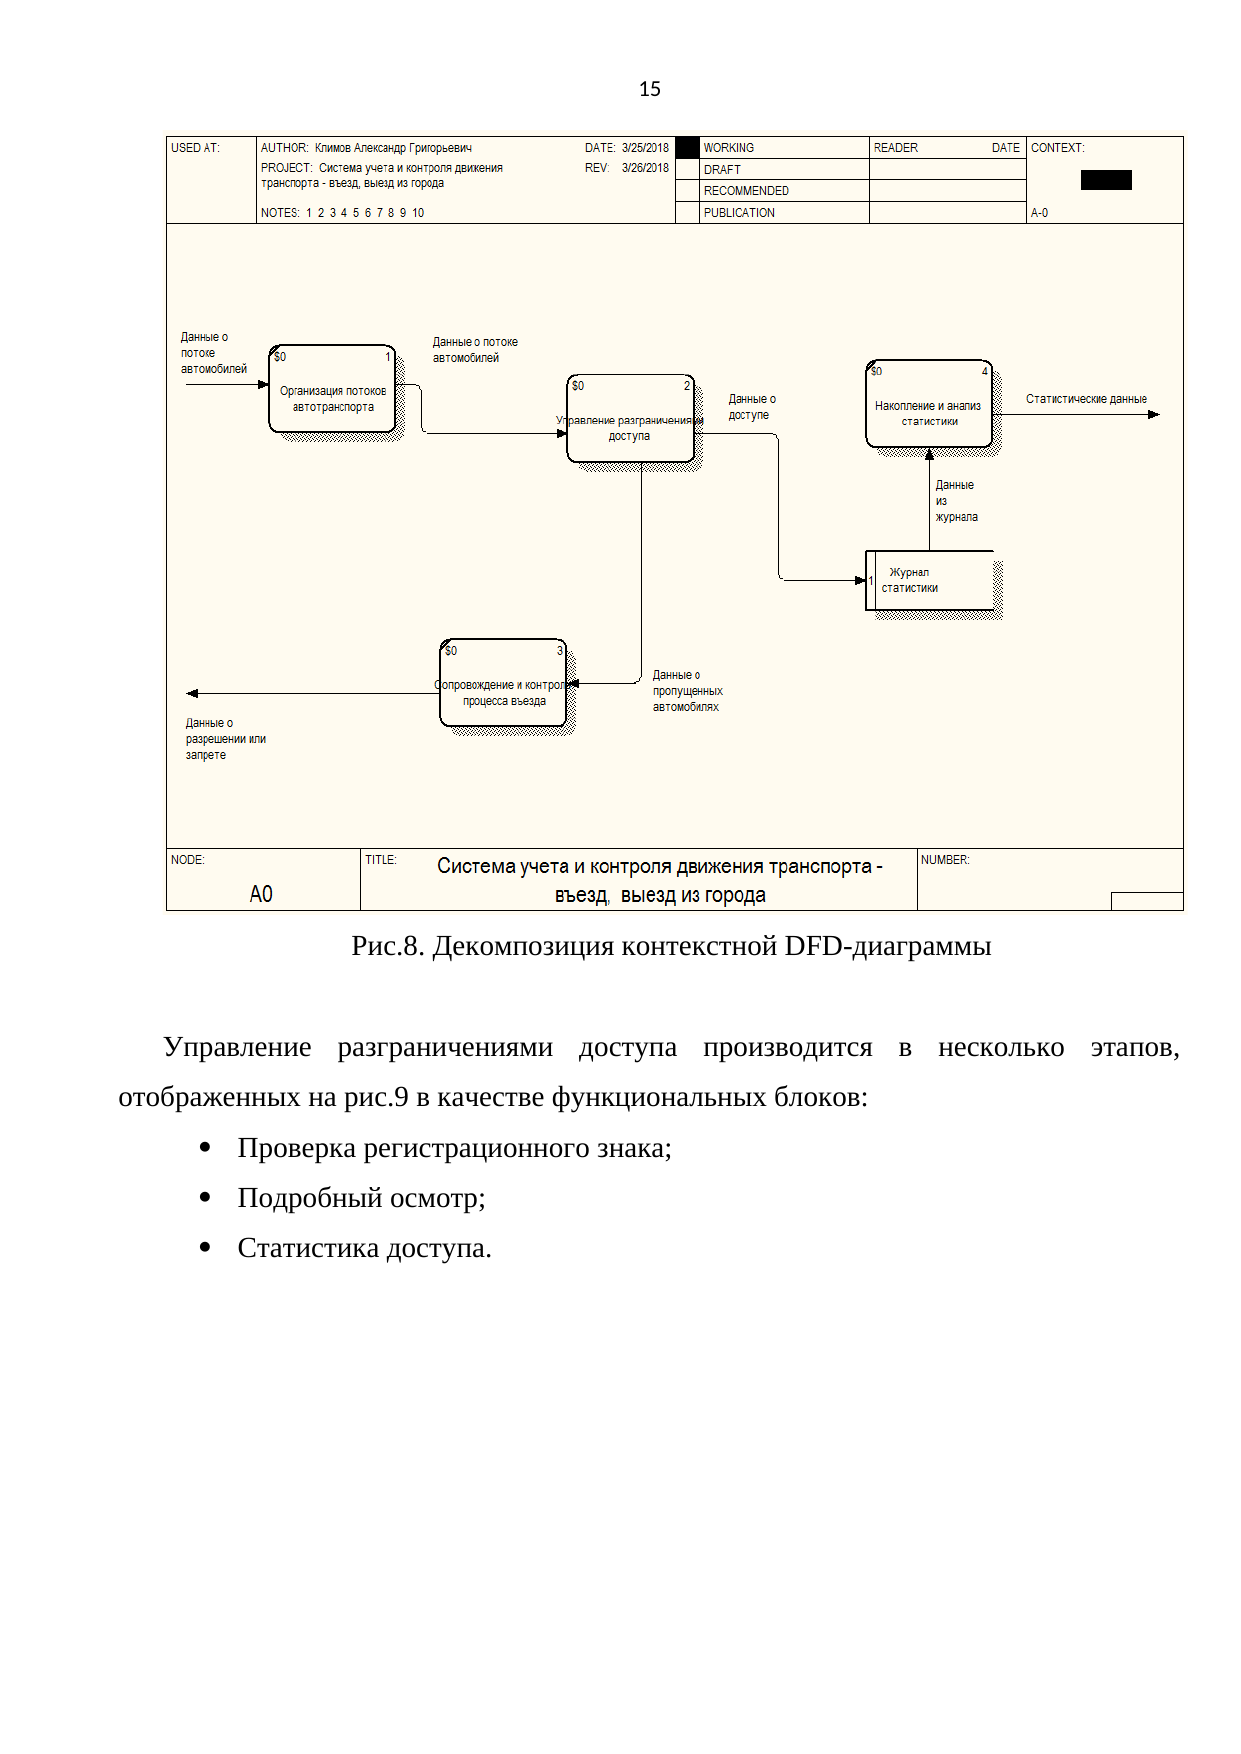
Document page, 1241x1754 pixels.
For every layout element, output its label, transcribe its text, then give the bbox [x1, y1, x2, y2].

list Статистика доступа. [200, 1231, 1181, 1264]
list Проверка регистрационного знака; [200, 1130, 1181, 1163]
list Подробный осмотр; [200, 1180, 1181, 1214]
picture [162, 130, 1188, 915]
text Управление разграничениями доступа производится в несколько этапов, отображенных на рис.9 в качестве функциональных блоков: [118, 1029, 1181, 1113]
text Рис.8. Декомпозиция контекстной DFD-диаграммы [118, 928, 1181, 962]
